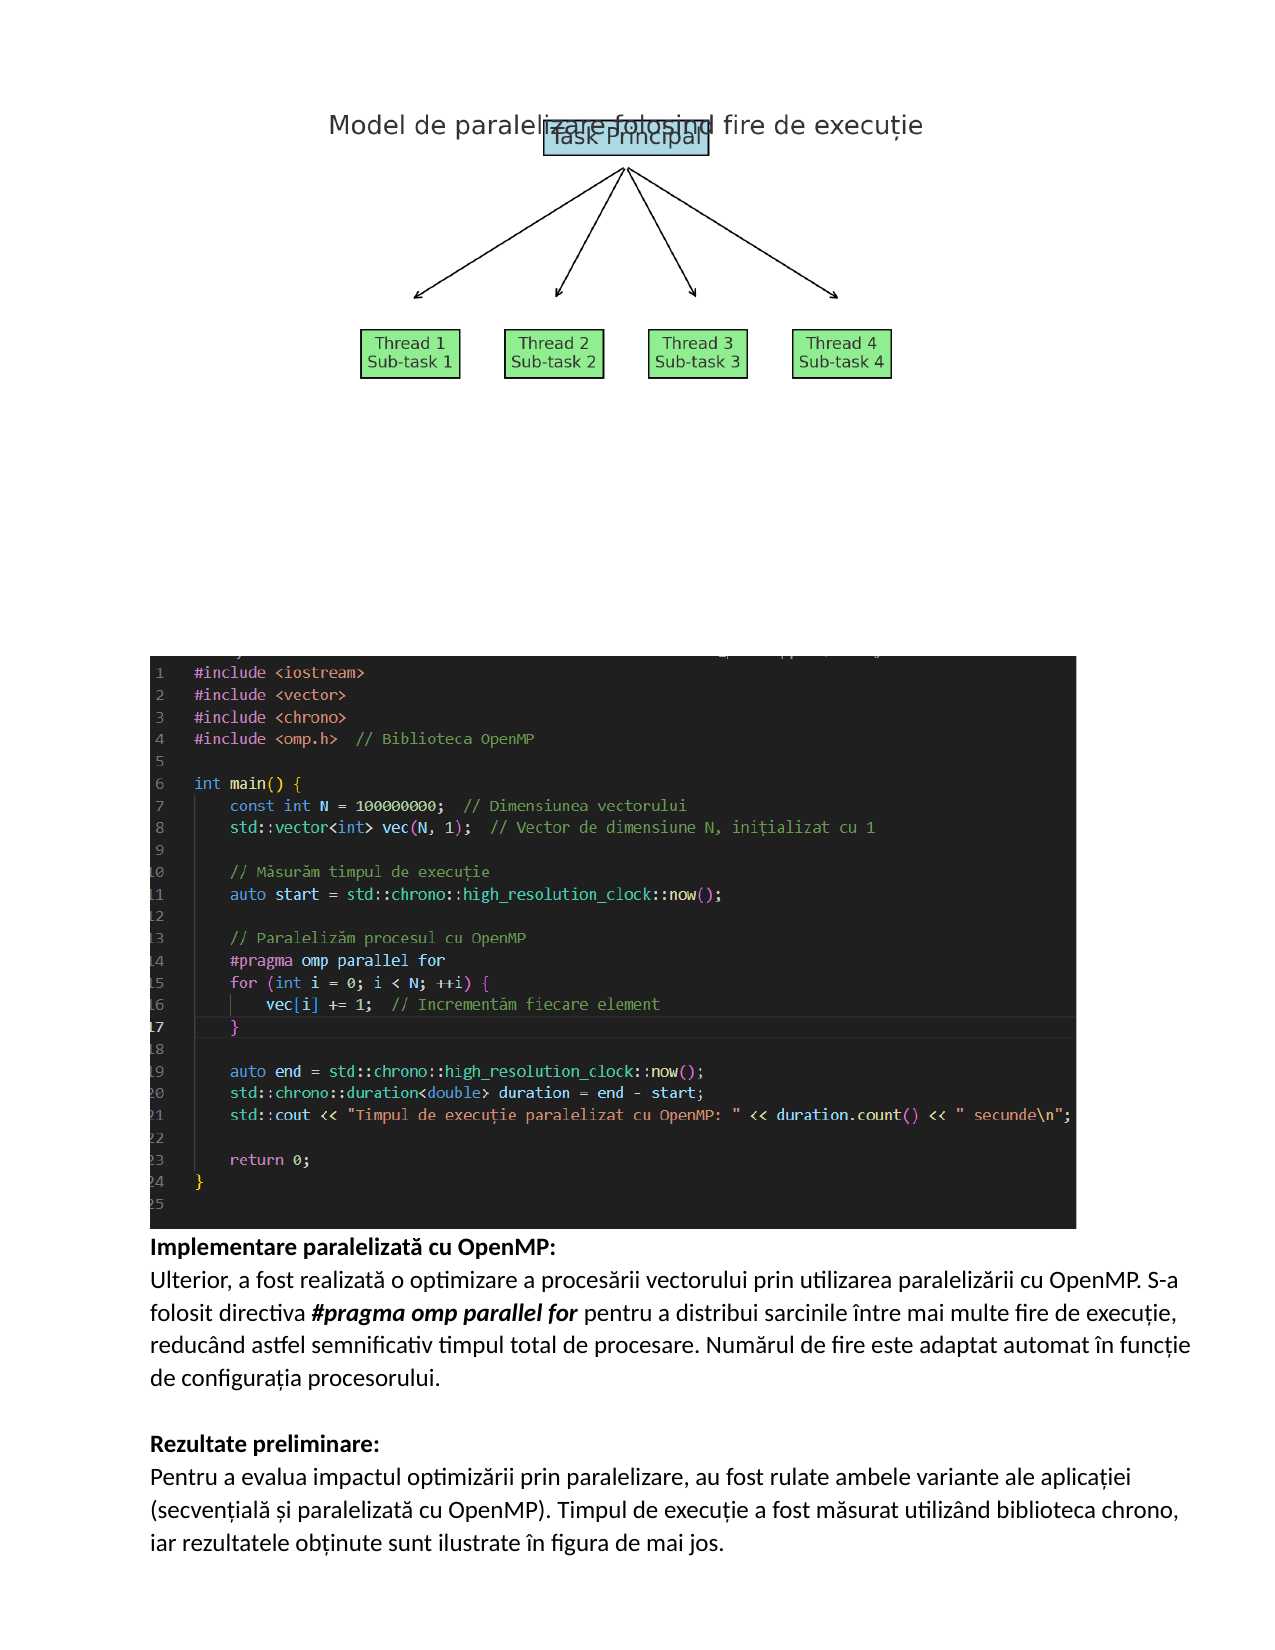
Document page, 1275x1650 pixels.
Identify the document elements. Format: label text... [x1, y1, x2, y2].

list Ulterior, a fost realizată o optimizare a procesării vectorului prin utilizarea paralelizării cu OpenMP. S-a folosit directiva #pragma omp parallel for pentru a distribui sarcinile între mai multe fire de execuție, reducând astfel semnificativ timpul total de procesare. Numărul de fire este adaptat automat în funcție de configurația procesorului. [150, 1264, 1200, 1393]
list Implementare paralelizată cu OpenMP: [150, 1231, 1200, 1261]
picture [150, 656, 1077, 1229]
picture [150, 75, 1078, 655]
list Rezultate preliminare: [150, 1428, 1200, 1459]
list Pentru a evalua impactul optimizării prin paralelizare, au fost rulate ambele variante ale aplicației (secvențială și paralelizată cu OpenMP). Timpul de execuție a fost măsurat utilizând biblioteca chrono, iar rezultatele obținute sunt ilustrate în figura de mai jos. [150, 1461, 1200, 1558]
